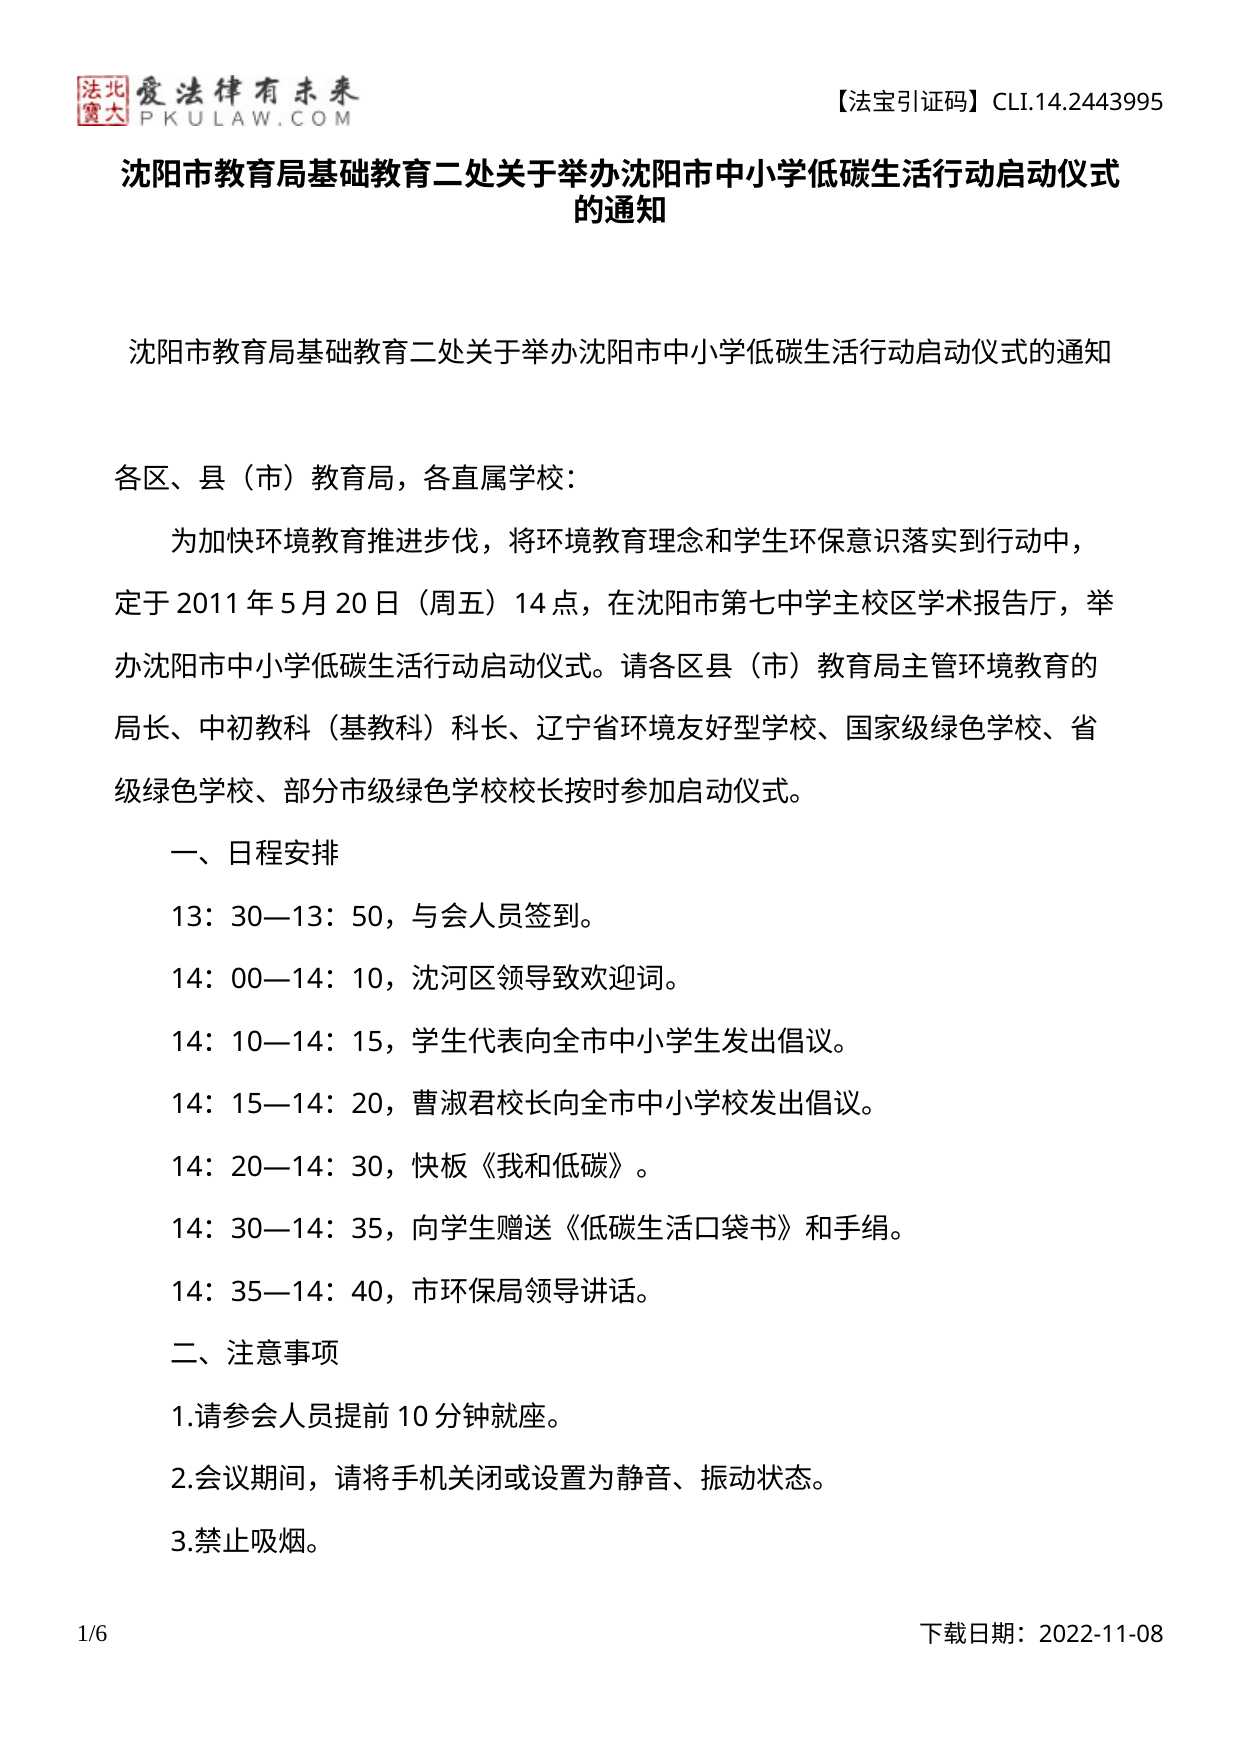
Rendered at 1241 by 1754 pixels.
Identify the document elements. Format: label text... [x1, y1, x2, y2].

text 1.请参会人员提前10分钟就座。 [114, 1372, 1126, 1434]
text 一、日程安排 [114, 809, 1126, 872]
text 3.禁止吸烟。 [114, 1497, 1126, 1559]
text 沈阳市教育局基础教育二处关于举办沈阳市中小学低碳生活行动启动仪式的通知 [114, 308, 1126, 371]
picture [76, 75, 361, 126]
text 13：30—13：50，与会人员签到。 [114, 872, 1126, 934]
text 14：35—14：40，市环保局领导讲话。 [114, 1247, 1126, 1309]
title 沈阳市教育局基础教育二处关于举办沈阳市中小学低碳生活行动启动仪式的通知 [114, 156, 1126, 228]
text 各区、县（市）教育局，各直属学校： [114, 434, 1126, 497]
text 14：10—14：15，学生代表向全市中小学生发出倡议。 [114, 997, 1126, 1059]
text 14：00—14：10，沈河区领导致欢迎词。 [114, 934, 1126, 997]
text 2.会议期间，请将手机关闭或设置为静音、振动状态。 [114, 1434, 1126, 1497]
text 14：30—14：35，向学生赠送《低碳生活口袋书》和手绢。 [114, 1184, 1126, 1247]
text 为加快环境教育推进步伐，将环境教育理念和学生环保意识落实到行动中，定于2011年5月20日（周五）14点，在沈阳市第七中学主校区学术报告厅，举办沈阳市中小学低碳生活行动启动仪式。请各区县（市）教育局主管环境教育的局长、中初教科（基教科）科长、辽宁省环境友好型学校、国家级绿色学校、省级绿色学校、部分市级绿色学校校长按时参加启动仪式。 [114, 497, 1126, 809]
text 二、注意事项 [114, 1309, 1126, 1372]
text 14：20—14：30，快板《我和低碳》。 [114, 1122, 1126, 1184]
text 14：15—14：20，曹淑君校长向全市中小学校发出倡议。 [114, 1059, 1126, 1122]
